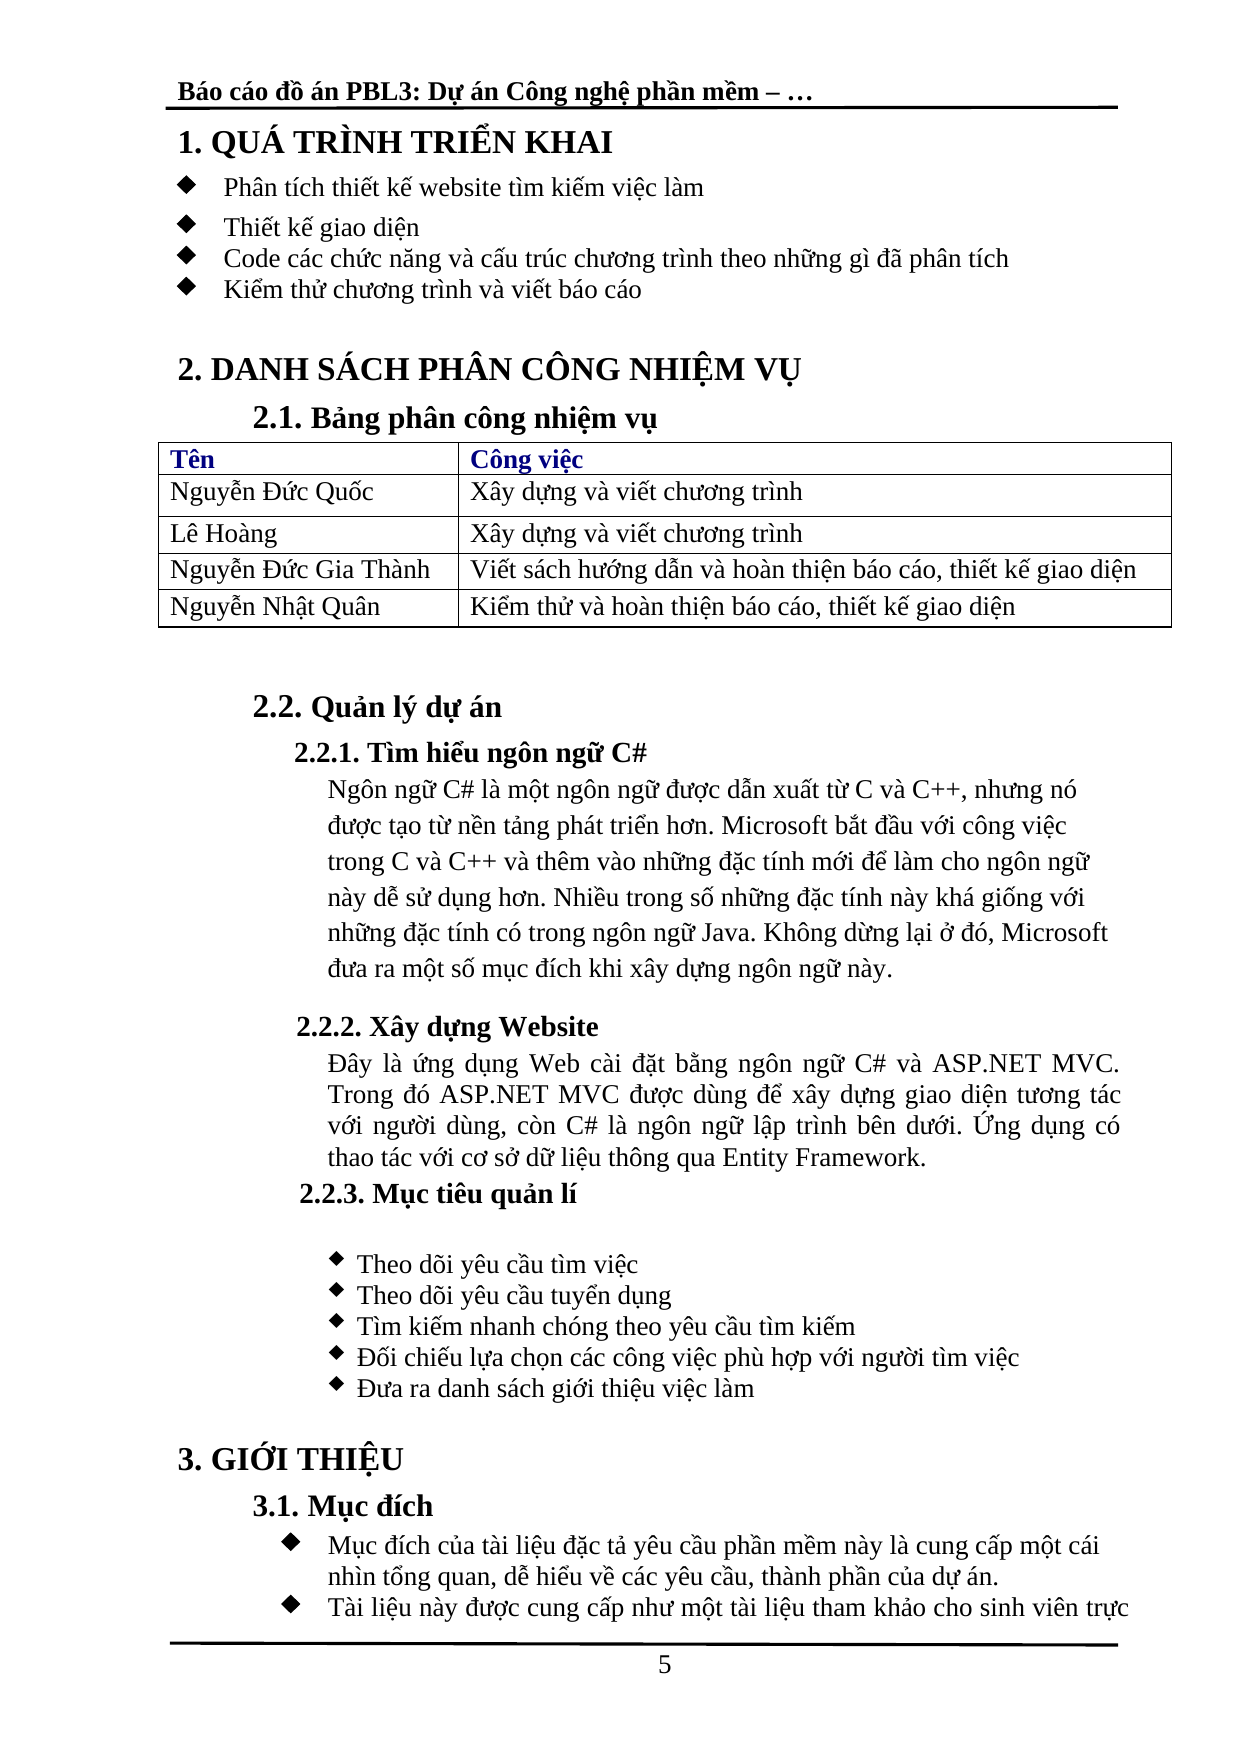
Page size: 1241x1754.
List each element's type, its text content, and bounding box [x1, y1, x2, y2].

subtitle 2. DANH SÁCH PHÂN CÔNG NHIỆM VỤ [177, 349, 1122, 388]
table_cell Kiểm thử và hoàn thiện báo cáo, thiết kế giao diện [459, 590, 1171, 626]
table_cell [317, 1373, 345, 1403]
table_cell Nguyễn Đức Gia Thành [159, 554, 458, 589]
table_cell Đưa ra danh sách giới thiệu việc làm [345, 1373, 1121, 1403]
table_cell Xây dựng và viết chương trình [459, 517, 1171, 553]
table_cell Nguyễn Nhật Quân [159, 590, 458, 626]
table_header Tên [159, 443, 458, 474]
subtitle 2.2. Quản lý dự án [177, 687, 1122, 725]
subtitle 2.2.1. Tìm hiểu ngôn ngữ C# [177, 735, 1122, 768]
table_header Mục đích của tài liệu đặc tả yêu cầu phần mềm này là cung cấp một cái nhìn tổng quan, dễ hiểu về các yêu cầu, thành phần của dự án. [316, 1529, 1142, 1591]
table_cell [317, 1341, 345, 1372]
subtitle 2.2.3. Mục tiêu quản lí [177, 1176, 1122, 1209]
table_cell [166, 242, 212, 273]
table_cell [166, 211, 212, 242]
table_cell Code các chức năng và cấu trúc chương trình theo những gì đã phân tích [212, 242, 1038, 273]
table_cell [316, 1591, 1142, 1622]
table_cell Lê Hoàng [159, 517, 458, 553]
table_cell Tìm kiếm nhanh chóng theo yêu cầu tìm kiếm [345, 1310, 1121, 1341]
table_cell [270, 1591, 316, 1622]
subtitle 2.2.2. Xây dựng Website [177, 1009, 1122, 1042]
subtitle 2.1. Bảng phân công nhiệm vụ [177, 398, 1122, 436]
table_cell Thiết kế giao diện [212, 211, 1038, 242]
table_header Phân tích thiết kế website tìm kiếm việc làm [212, 172, 1038, 211]
table_cell [166, 273, 212, 304]
subtitle 1. QUÁ TRÌNH TRIỂN KHAI [177, 122, 1122, 161]
table_header [270, 1529, 316, 1591]
table_cell [317, 1279, 345, 1310]
table_header [317, 1248, 345, 1279]
text Ngôn ngữ C# là một ngôn ngữ được dẫn xuất từ C và C++, nhưng nó được tạo từ nền tảng phát triển hơn. Microsoft bắt đầu với công việc trong C và C++ và thêm vào những đặc tính mới để làm cho ngôn ngữ này dễ sử dụng hơn. Nhiều trong số những đặc tính này khá giống với những đặc tính có trong ngôn ngữ Java. Không dừng lại ở đó, Microsoft đưa ra một số mục đích khi xây dựng ngôn ngữ này. [327, 773, 1122, 983]
table_cell [317, 1310, 345, 1341]
table_header Công việc [459, 443, 1171, 474]
table_cell Xây dựng và viết chương trình [459, 475, 1171, 516]
table_cell Theo dõi yêu cầu tuyển dụng [345, 1279, 1121, 1310]
table_cell Nguyễn Đức Quốc [159, 475, 458, 516]
text Đây là ứng dụng Web cài đặt bằng ngôn ngữ C# và ASP.NET MVC. Trong đó ASP.NET MVC được dùng để xây dựng giao diện tương tác với người dùng, còn C# là ngôn ngữ lập trình bên dưới. Ứng dụng có thao tác với cơ sở dữ liệu thông qua Entity Framework. [327, 1047, 1122, 1172]
table_cell Viết sách hướng dẫn và hoàn thiện báo cáo, thiết kế giao diện [459, 554, 1171, 589]
subtitle 3. GIỚI THIỆU [177, 1439, 1122, 1477]
table_header [166, 172, 212, 211]
subtitle 3.1. Mục đích [177, 1487, 1122, 1523]
table_cell Đối chiếu lựa chọn các công việc phù hợp với người tìm việc [345, 1341, 1121, 1372]
table_cell Kiểm thử chương trình và viết báo cáo [212, 273, 1038, 304]
table_header Theo dõi yêu cầu tìm việc [345, 1248, 1121, 1279]
